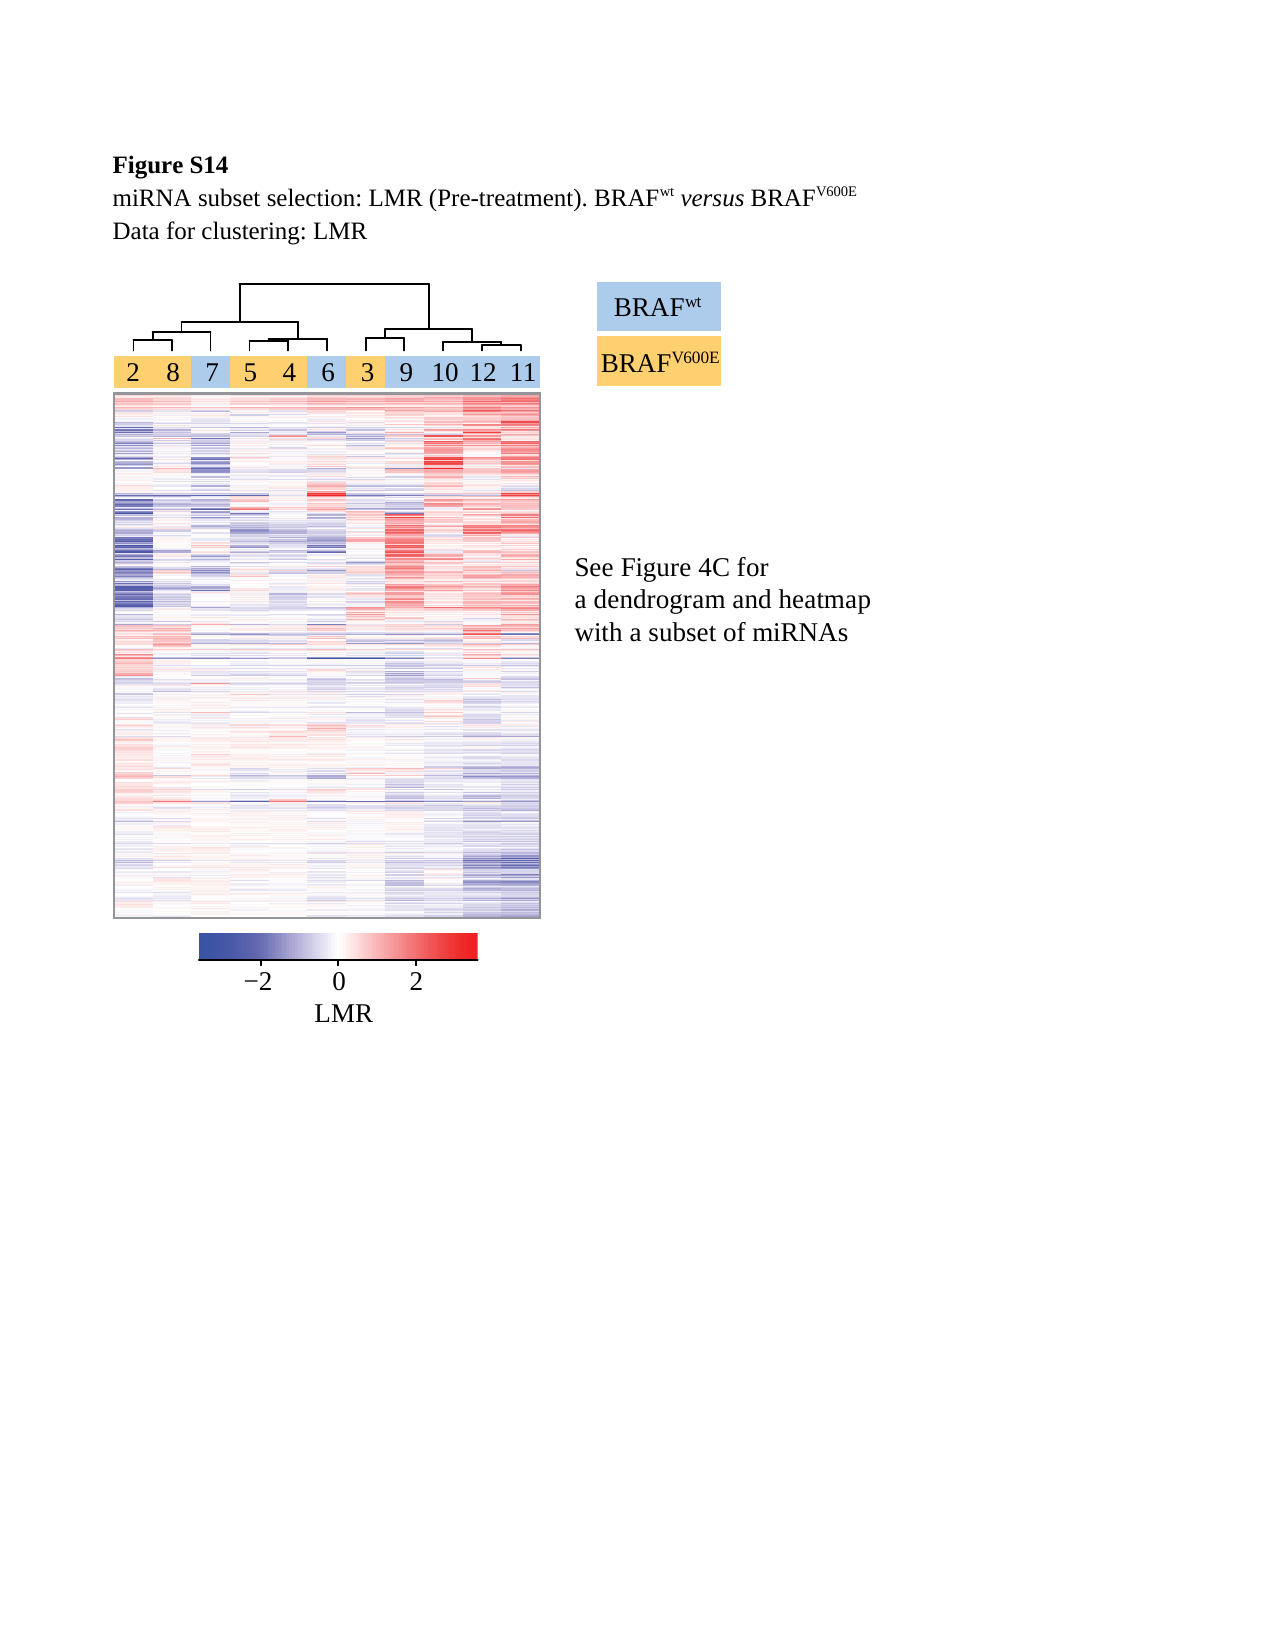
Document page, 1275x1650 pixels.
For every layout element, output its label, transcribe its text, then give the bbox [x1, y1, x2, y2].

text Data for clustering: LMR [112, 216, 1162, 245]
text miRNA subset selection: LMR (Pre-treatment). BRAFwt versus BRAFV600E [112, 183, 1162, 212]
text Figure S14 [112, 150, 1162, 179]
